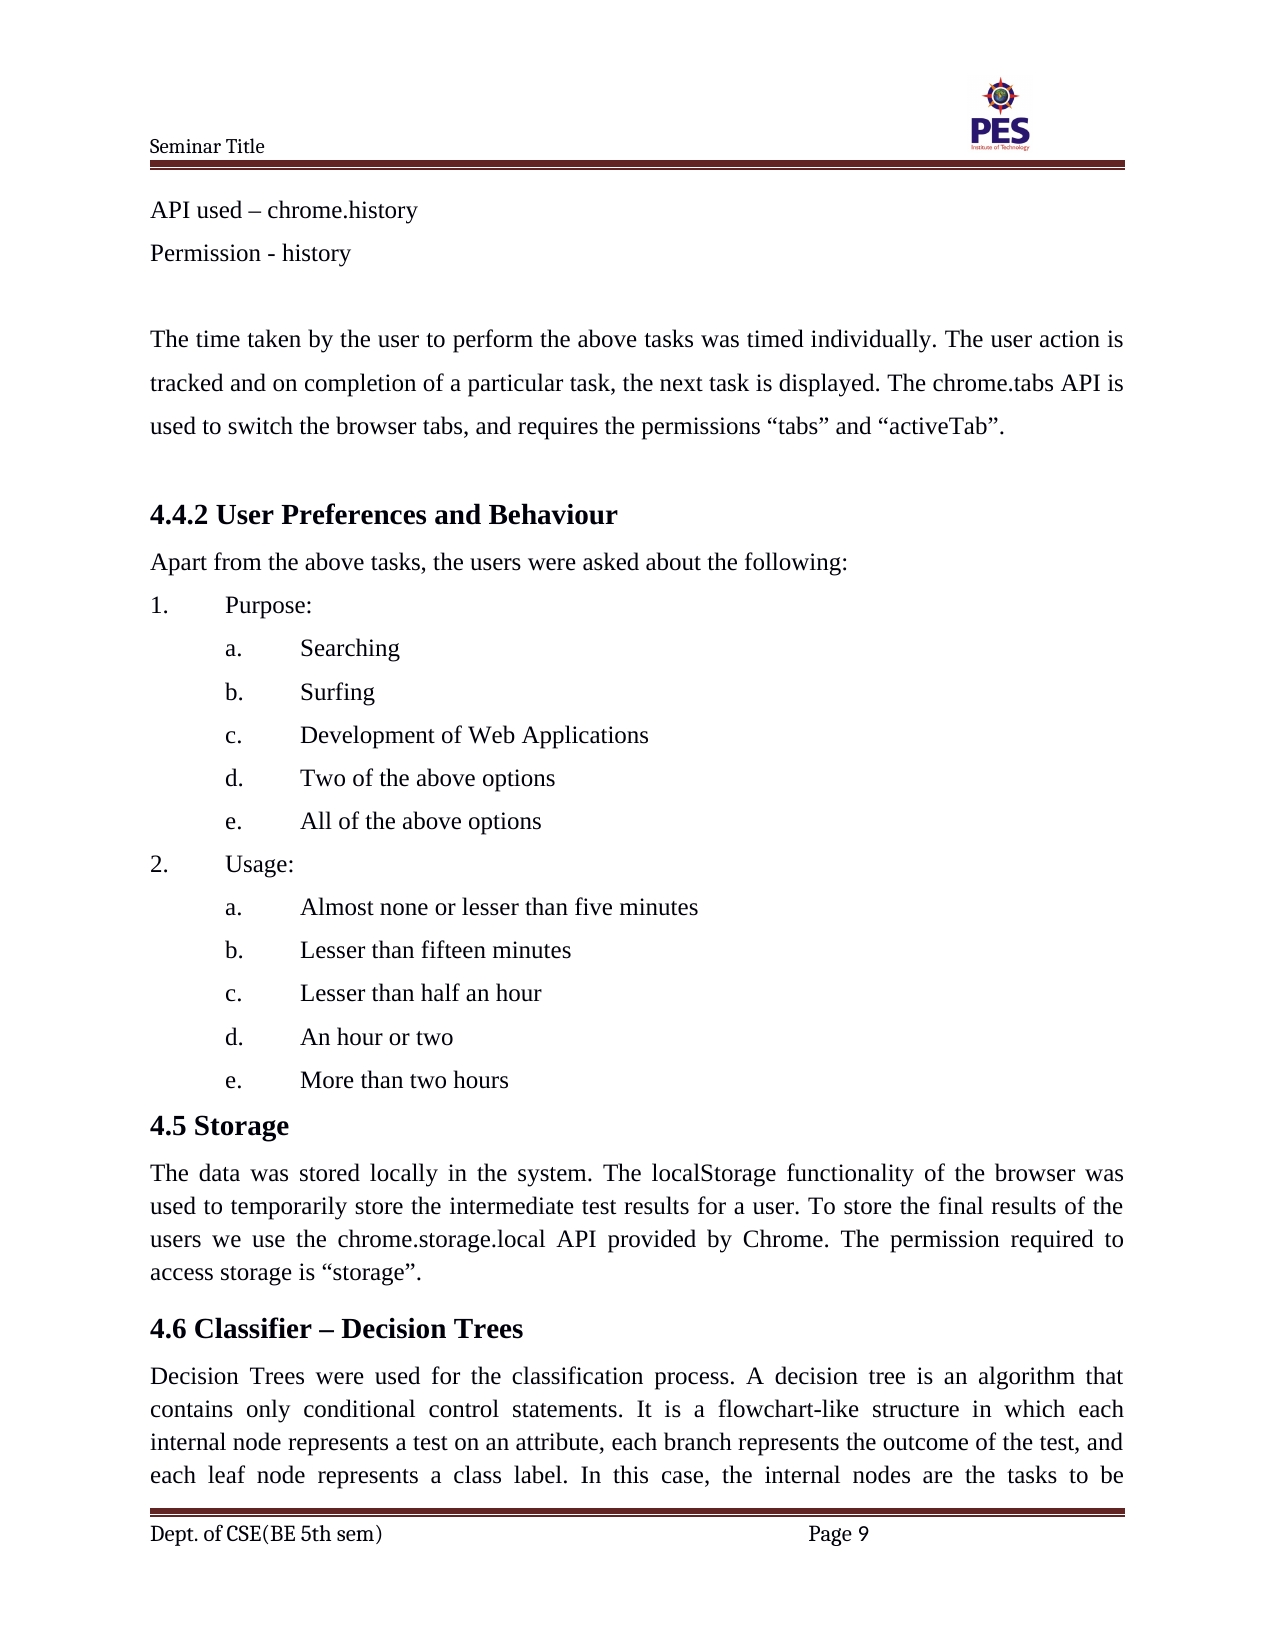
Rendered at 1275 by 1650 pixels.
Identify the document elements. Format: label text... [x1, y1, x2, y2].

text b. Surfing [150, 677, 1125, 705]
text e. More than two hours [150, 1065, 1125, 1093]
text a. Almost none or lesser than five minutes [150, 892, 1125, 921]
text Apart from the above tasks, the users were asked about the following: [150, 547, 1125, 576]
text b. Lesser than fifteen minutes [150, 935, 1125, 964]
text API used – chrome.history [150, 195, 1125, 224]
text The time taken by the user to perform the above tasks was timed individually. The user action is tracked and on completion of a particular task, the next task is displayed. The chrome.tabs API is used to switch the browser tabs, and requires the permissions “tabs” and “activeTab”. [150, 324, 1125, 439]
text 4.4.2 User Preferences and Behaviour [150, 497, 1125, 531]
text a. Searching [150, 633, 1125, 662]
text 4.6 Classifier – Decision Trees [150, 1311, 1125, 1345]
text c. Lesser than half an hour [150, 978, 1125, 1007]
text e. All of the above options [150, 806, 1125, 835]
text d. An hour or two [150, 1022, 1125, 1050]
picture [967, 75, 1034, 153]
text 2. Usage: [150, 849, 1125, 878]
text 1. Purpose: [150, 590, 1125, 619]
text c. Development of Web Applications [150, 720, 1125, 748]
text d. Two of the above options [150, 763, 1125, 792]
list The data was stored locally in the system. The localStorage functionality of the browser was used to temporarily store the intermediate test results for a user. To store the final results of the users we use the chrome.storage.local API provided by Chrome. The permission required to access storage is “storage”. [150, 1158, 1125, 1286]
text 4.5 Storage [150, 1108, 1125, 1141]
text Permission - history [150, 238, 1125, 267]
